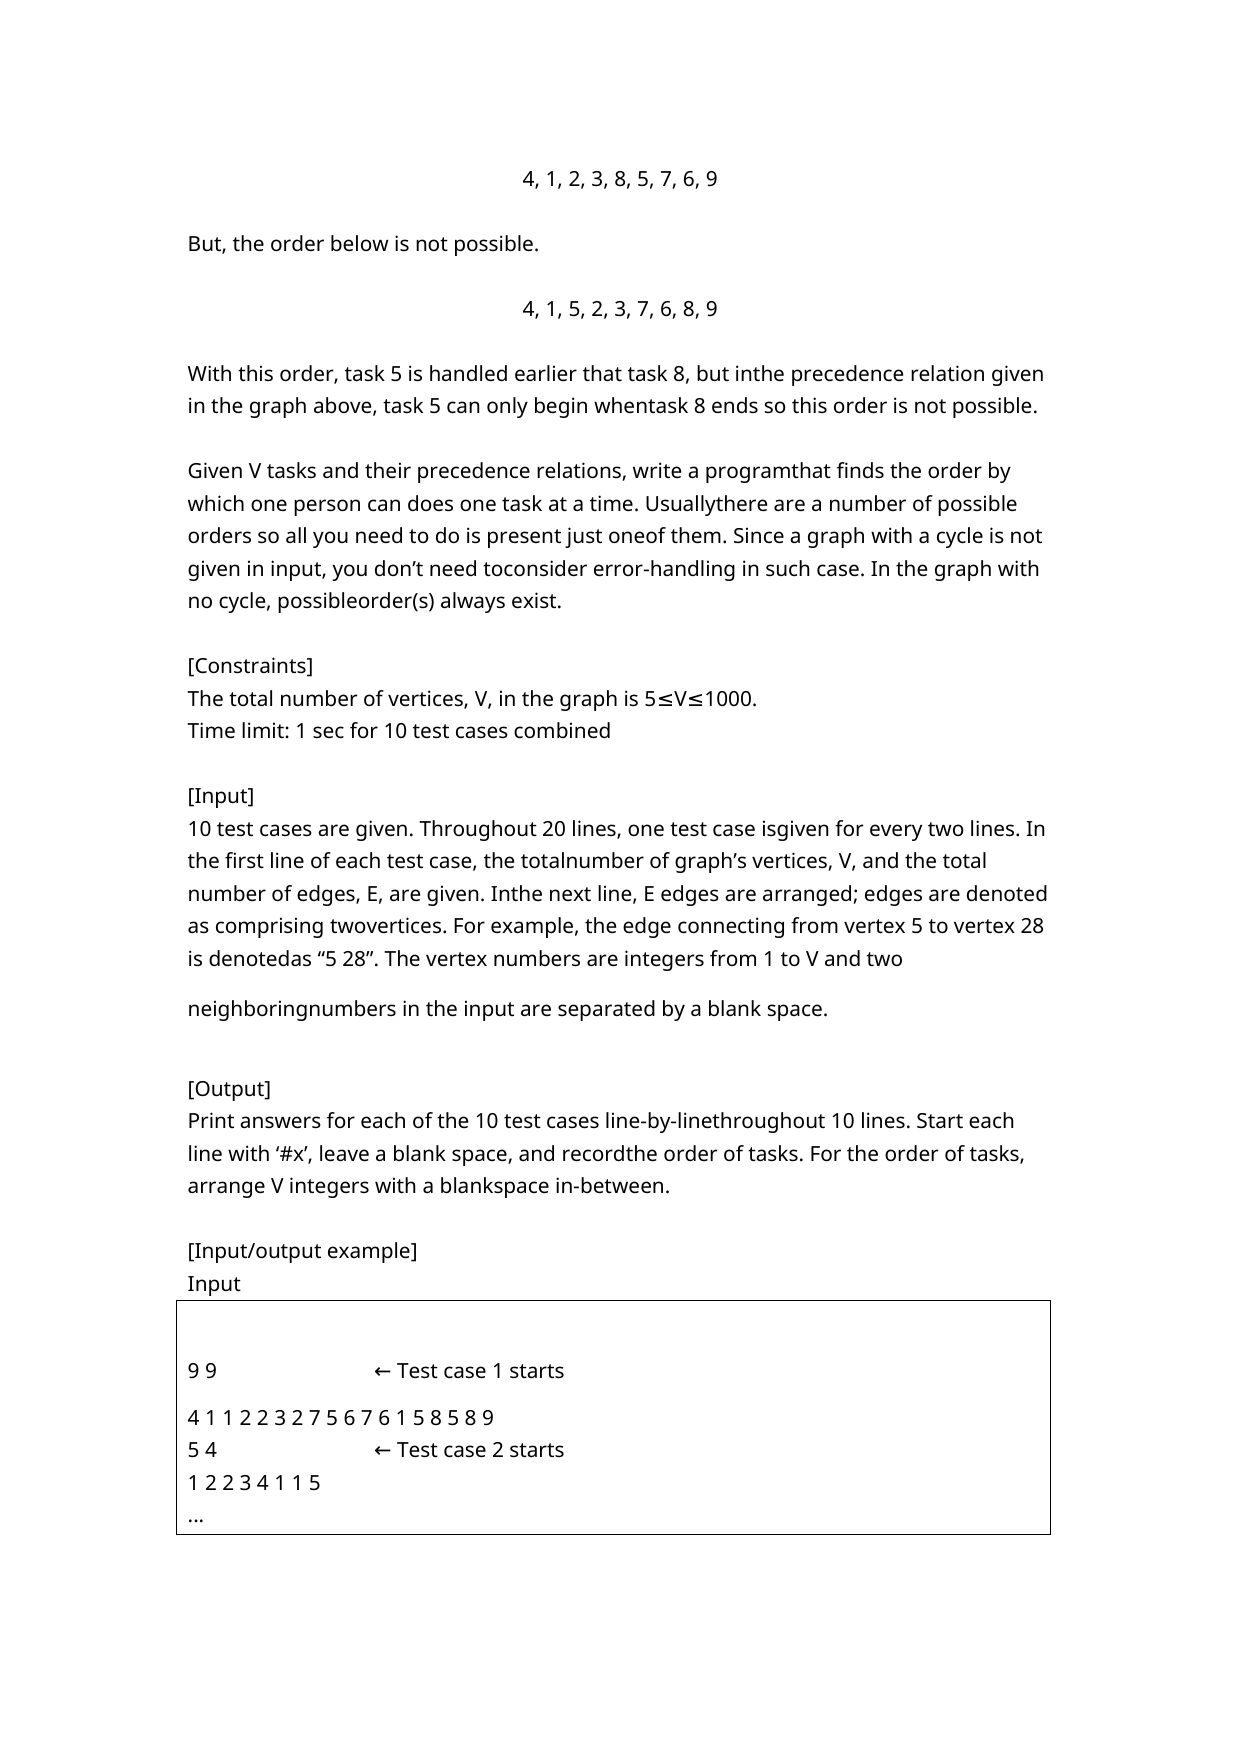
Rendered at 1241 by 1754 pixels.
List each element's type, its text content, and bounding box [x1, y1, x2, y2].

text 4, 1, 2, 3, 8, 5, 7, 6, 9 [187, 162, 1053, 194]
text Input [187, 1267, 1053, 1299]
text [Input] [187, 779, 1053, 812]
text With this order, task 5 is handled earlier that task 8, but inthe precedence relation given in the graph above, task 5 can only begin whentask 8 ends so this order is not possible. [187, 357, 1053, 422]
text 4, 1, 5, 2, 3, 7, 6, 8, 9 [187, 292, 1053, 324]
table_header ﻿ 9 9 ← Test case 1 starts 4 1 1 2 2 3 2 7 5 6 7 6 1 5 8 5 8 9 5 4 ← Test case 2 starts 1 2 2 3 4 1 1 5 ... [177, 1301, 1050, 1534]
text [Output] [187, 1072, 1053, 1104]
text [Input/output example] [187, 1234, 1053, 1267]
text 10 test cases are given. Throughout 20 lines, one test case isgiven for every two lines. In the first line of each test case, the totalnumber of graph’s vertices, V, and the total number of edges, E, are given. Inthe next line, E edges are arranged; edges are denoted as comprising twovertices. For example, the edge connecting from vertex 5 to vertex 28 is denotedas “5 28”. The vertex numbers are integers from 1 to V and two neighboringnumbers in the input are separated by a blank space. [187, 812, 1053, 1039]
text Time limit: 1 sec for 10 test cases combined [187, 714, 1053, 747]
text The total number of vertices, V, in the graph is 5≤V≤1000. [187, 682, 1053, 714]
text But, the order below is not possible. [187, 227, 1053, 259]
text Print answers for each of the 10 test cases line-by-linethroughout 10 lines. Start each line with ‘#x’, leave a blank space, and recordthe order of tasks. For the order of tasks, arrange V integers with a blankspace in-between. [187, 1104, 1053, 1202]
text [Constraints] [187, 649, 1053, 682]
text Given V tasks and their precedence relations, write a programthat finds the order by which one person can does one task at a time. Usuallythere are a number of possible orders so all you need to do is present just oneof them. Since a graph with a cycle is not given in input, you don’t need toconsider error-handling in such case. In the graph with no cycle, possibleorder(s) always exist. [187, 454, 1053, 617]
